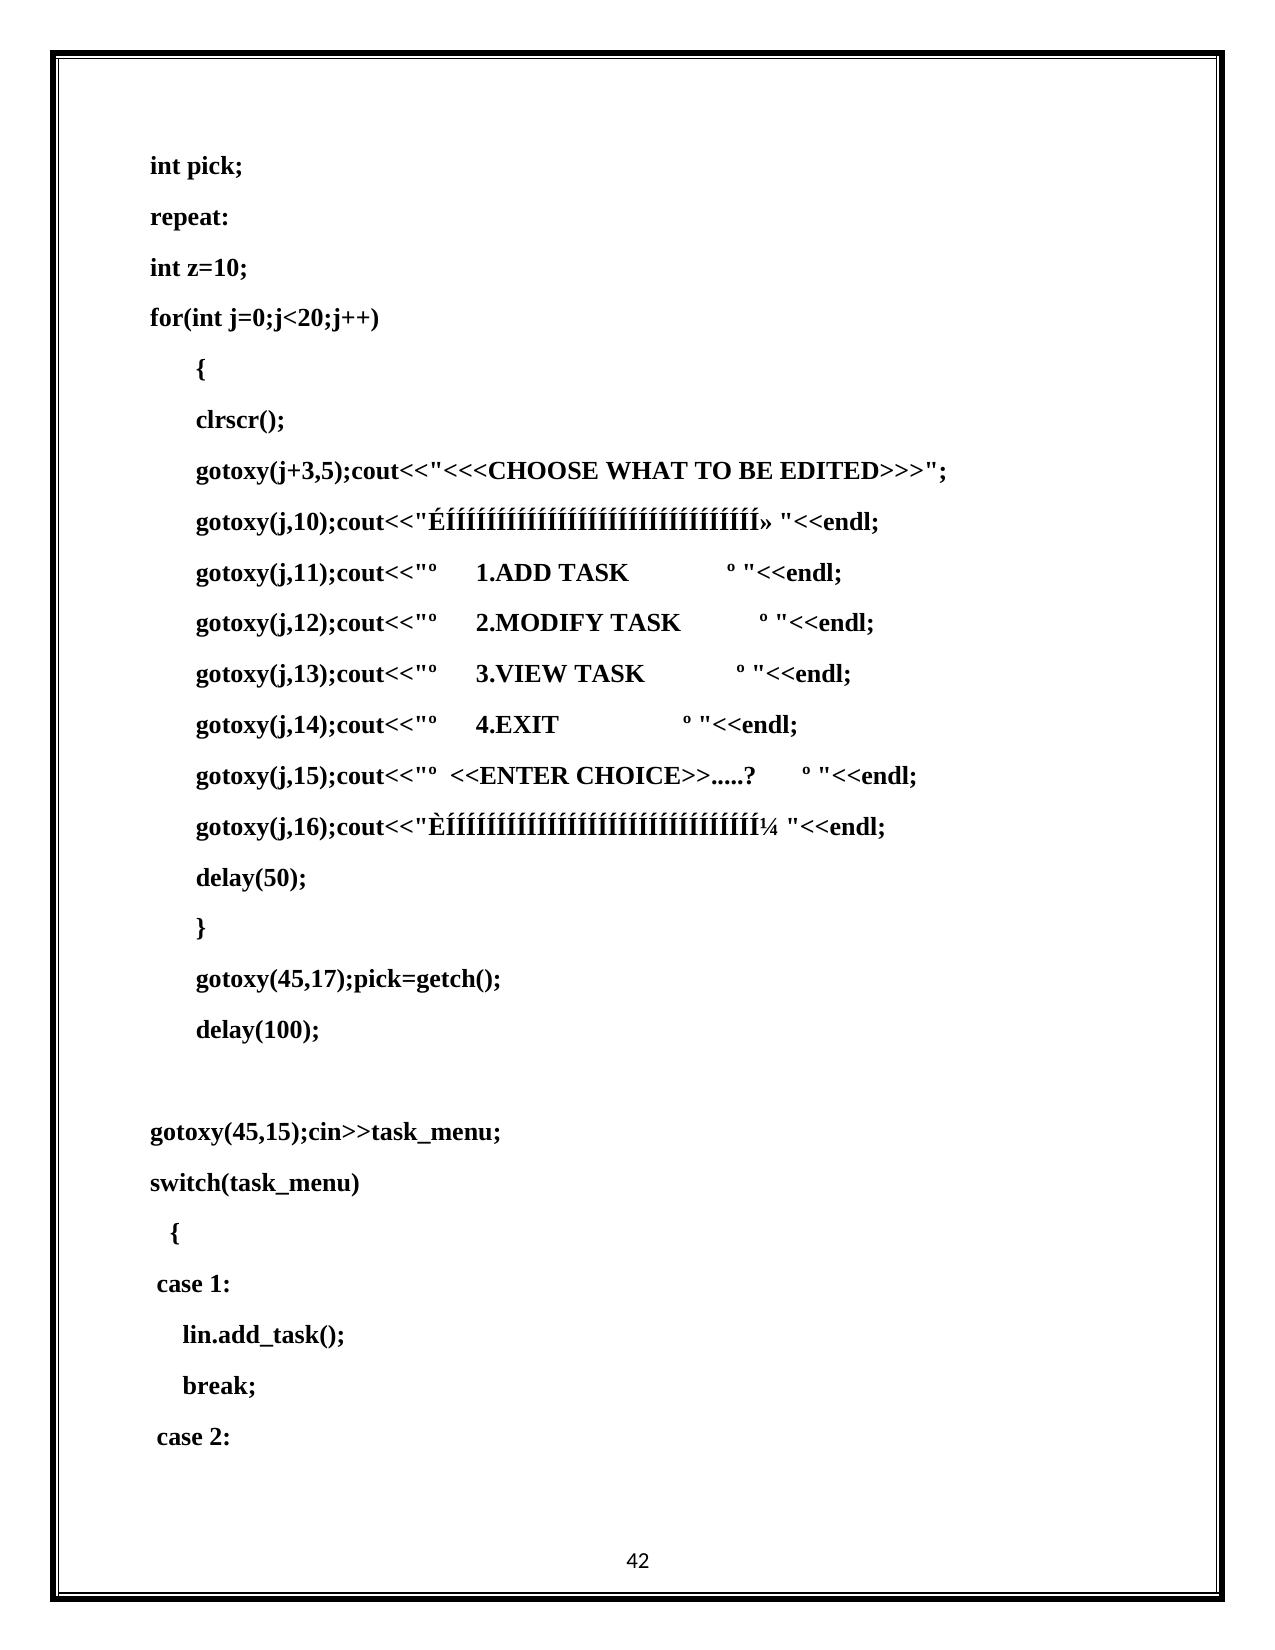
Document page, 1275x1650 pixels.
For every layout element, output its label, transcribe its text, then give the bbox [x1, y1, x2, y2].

text case 1: [150, 1268, 1125, 1298]
text case 2: [150, 1421, 1125, 1451]
text gotoxy(45,15);cin>>task_menu; [150, 1116, 1125, 1146]
text gotoxy(j,10);cout<<"ÉÍÍÍÍÍÍÍÍÍÍÍÍÍÍÍÍÍÍÍÍÍÍÍÍÍÍÍÍÍÍÍ» "<<endl; [150, 506, 1125, 536]
text } [150, 912, 1125, 942]
text for(int j=0;j<20;j++) [150, 302, 1125, 332]
text delay(50); [150, 862, 1125, 892]
text { [150, 1217, 1125, 1247]
text break; [150, 1370, 1125, 1400]
text gotoxy(j,13);cout<<"º 3.VIEW TASK º "<<endl; [150, 658, 1125, 688]
text repeat: [150, 201, 1125, 231]
text gotoxy(j+3,5);cout<<"<<<CHOOSE WHAT TO BE EDITED>>>"; [150, 455, 1125, 485]
text gotoxy(j,16);cout<<"ÈÍÍÍÍÍÍÍÍÍÍÍÍÍÍÍÍÍÍÍÍÍÍÍÍÍÍÍÍÍÍÍ¼ "<<endl; [150, 811, 1125, 841]
text { [150, 353, 1125, 383]
text gotoxy(45,17);pick=getch(); [150, 963, 1125, 993]
text gotoxy(j,15);cout<<"º <<ENTER CHOICE>>.....? º "<<endl; [150, 760, 1125, 790]
text gotoxy(j,14);cout<<"º 4.EXIT º "<<endl; [150, 709, 1125, 739]
text int pick; [150, 150, 1125, 180]
text int z=10; [150, 252, 1125, 282]
text gotoxy(j,11);cout<<"º 1.ADD TASK º "<<endl; [150, 557, 1125, 587]
text gotoxy(j,12);cout<<"º 2.MODIFY TASK º "<<endl; [150, 607, 1125, 637]
text lin.add_task(); [150, 1319, 1125, 1349]
text delay(100); [150, 1014, 1125, 1044]
text clrscr(); [150, 404, 1125, 434]
text switch(task_menu) [150, 1167, 1125, 1197]
